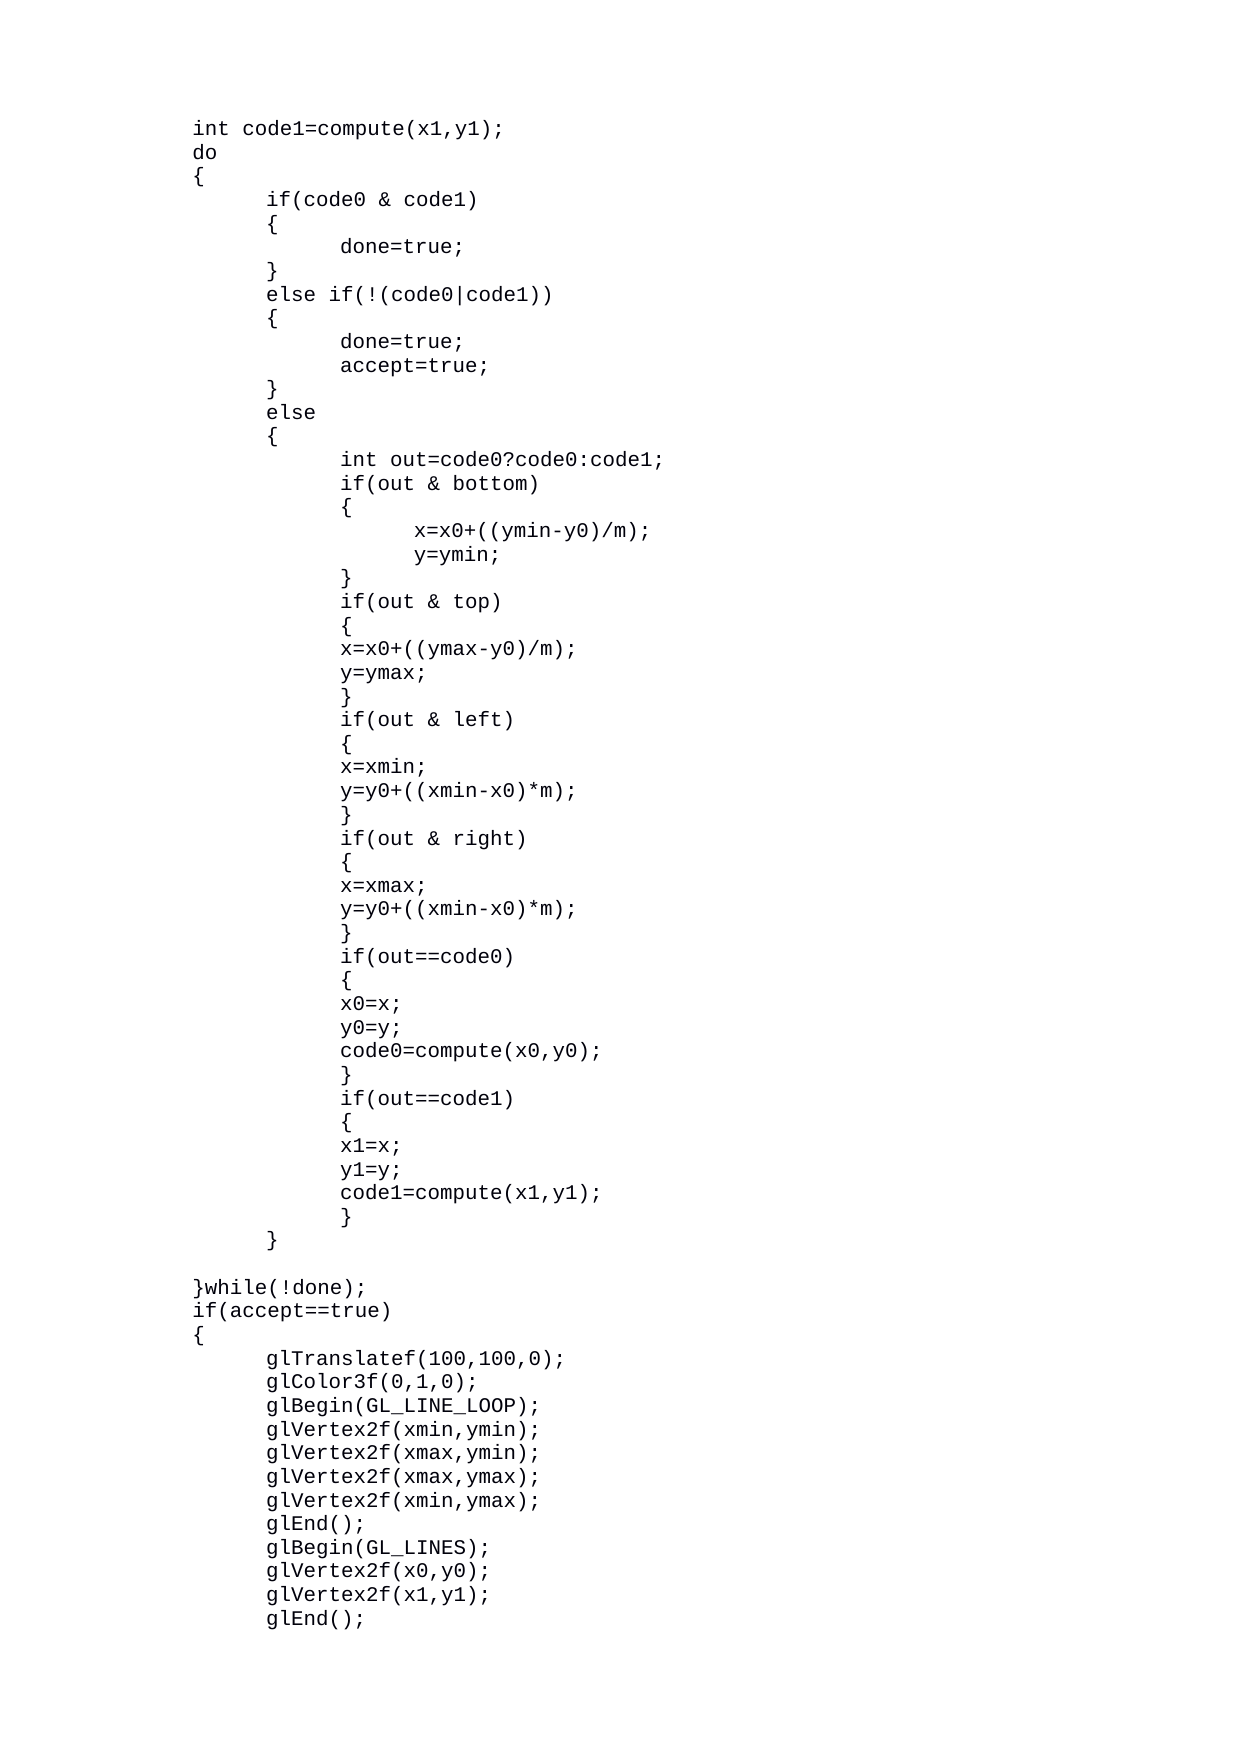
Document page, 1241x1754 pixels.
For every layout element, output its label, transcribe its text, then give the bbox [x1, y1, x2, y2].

text { [118, 496, 1122, 520]
text { [118, 426, 1122, 449]
text if(code0 & code1) [118, 189, 1122, 213]
text } [118, 1206, 1122, 1229]
text { [118, 733, 1122, 757]
text glTranslatef(100,100,0); [118, 1348, 1122, 1371]
text x=x0+((ymin-y0)/m); [118, 520, 1122, 544]
text if(out & right) [118, 827, 1122, 851]
text glVertex2f(x0,y0); [118, 1561, 1122, 1584]
text y=ymin; [118, 544, 1122, 567]
text glEnd(); [118, 1513, 1122, 1537]
text accept=true; [118, 354, 1122, 378]
text else [118, 402, 1122, 426]
text { [118, 1111, 1122, 1135]
text x=x0+((ymax-y0)/m); [118, 638, 1122, 662]
text } [118, 922, 1122, 946]
text y=y0+((xmin-x0)*m); [118, 898, 1122, 922]
text y=ymax; [118, 662, 1122, 686]
text if(out==code1) [118, 1088, 1122, 1111]
text y0=y; [118, 1017, 1122, 1040]
text { [118, 307, 1122, 331]
text y=y0+((xmin-x0)*m); [118, 780, 1122, 804]
text glVertex2f(xmin,ymin); [118, 1419, 1122, 1442]
text if(out & left) [118, 709, 1122, 733]
text glColor3f(0,1,0); [118, 1371, 1122, 1395]
text glEnd(); [118, 1608, 1122, 1631]
text glVertex2f(xmin,ymax); [118, 1489, 1122, 1513]
text int code1=compute(x1,y1); [118, 118, 1122, 142]
text glVertex2f(xmax,ymax); [118, 1466, 1122, 1489]
text else if(!(code0|code1)) [118, 284, 1122, 307]
text } [118, 686, 1122, 709]
text glVertex2f(xmax,ymin); [118, 1442, 1122, 1466]
text glBegin(GL_LINES); [118, 1537, 1122, 1561]
text x=xmax; [118, 875, 1122, 898]
text done=true; [118, 331, 1122, 354]
text { [118, 165, 1122, 189]
text { [118, 615, 1122, 638]
text glVertex2f(x1,y1); [118, 1584, 1122, 1608]
text } [118, 567, 1122, 591]
text } [118, 804, 1122, 827]
text if(out & bottom) [118, 473, 1122, 496]
text x0=x; [118, 993, 1122, 1017]
text { [118, 851, 1122, 875]
text x=xmin; [118, 757, 1122, 780]
text x1=x; [118, 1135, 1122, 1158]
text if(out==code0) [118, 946, 1122, 969]
text done=true; [118, 236, 1122, 260]
text { [118, 213, 1122, 236]
text } [118, 1229, 1122, 1253]
text { [118, 1324, 1122, 1348]
text } [118, 378, 1122, 402]
text do [118, 142, 1122, 165]
text y1=y; [118, 1158, 1122, 1182]
text code0=compute(x0,y0); [118, 1040, 1122, 1064]
text { [118, 969, 1122, 993]
text }while(!done); [118, 1277, 1122, 1300]
text glBegin(GL_LINE_LOOP); [118, 1395, 1122, 1419]
text int out=code0?code0:code1; [118, 449, 1122, 473]
text } [118, 1064, 1122, 1088]
text } [118, 260, 1122, 284]
text code1=compute(x1,y1); [118, 1182, 1122, 1206]
text if(accept==true) [118, 1300, 1122, 1324]
text if(out & top) [118, 591, 1122, 615]
